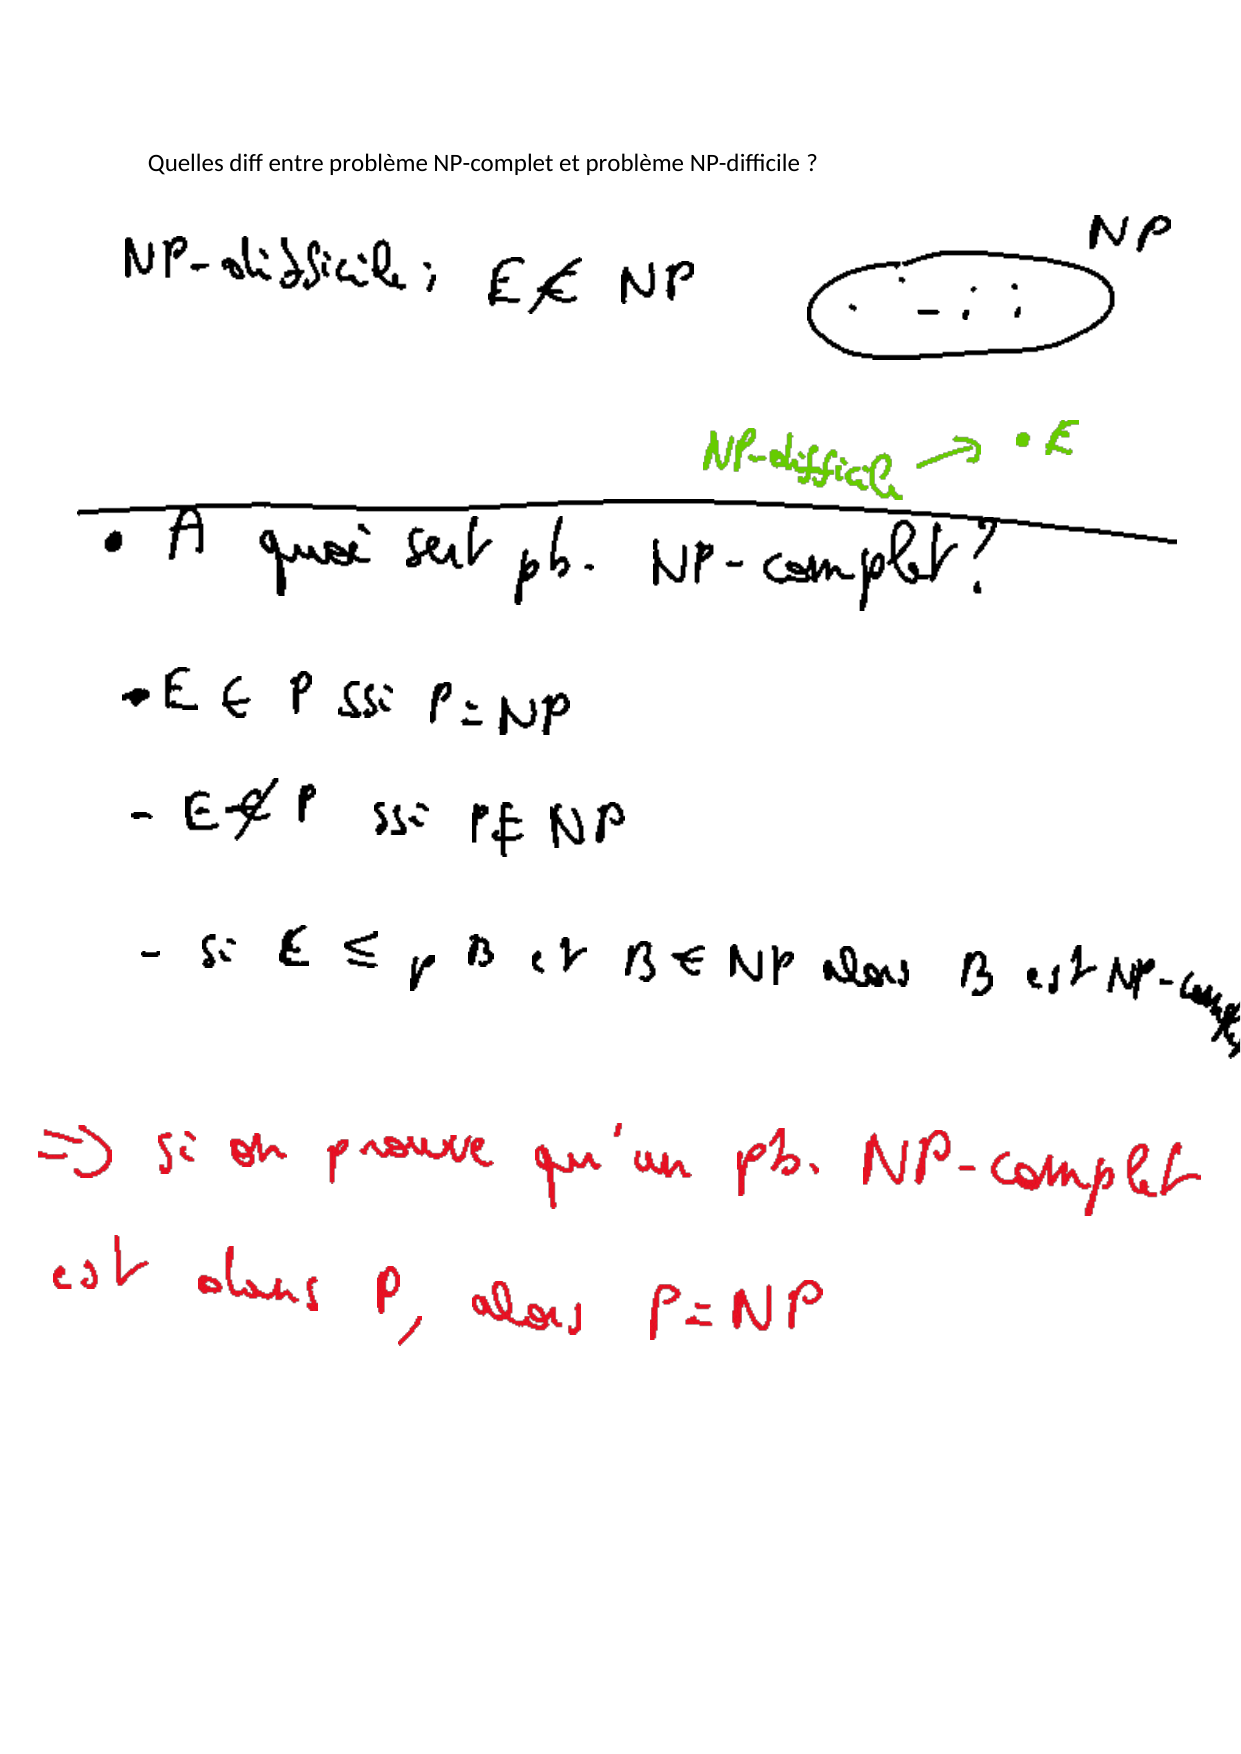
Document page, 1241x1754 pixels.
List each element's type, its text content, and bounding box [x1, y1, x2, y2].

picture [38, 1125, 112, 1178]
picture [125, 236, 436, 292]
picture [863, 1130, 1201, 1216]
picture [550, 802, 625, 848]
picture [222, 676, 251, 718]
picture [290, 671, 312, 714]
picture [468, 934, 494, 967]
picture [279, 925, 309, 966]
picture [158, 1131, 196, 1174]
picture [535, 1123, 692, 1209]
picture [472, 802, 524, 857]
picture [198, 1246, 318, 1311]
picture [230, 1133, 287, 1167]
picture [398, 1316, 422, 1346]
picture [532, 937, 587, 974]
picture [53, 1235, 149, 1289]
picture [141, 951, 160, 957]
picture [185, 778, 316, 841]
picture [430, 682, 570, 735]
picture [374, 802, 429, 835]
picture [77, 428, 1177, 611]
picture [377, 1266, 400, 1314]
picture [823, 946, 909, 987]
picture [1027, 945, 1241, 1059]
picture [472, 1281, 581, 1335]
picture [344, 931, 378, 968]
picture [650, 1280, 823, 1340]
picture [122, 667, 198, 710]
picture [202, 934, 236, 968]
picture [131, 812, 153, 819]
picture [737, 1128, 819, 1196]
text Quelles diff entre problème NP-complet et problème NP-difficile ? [148, 148, 1093, 178]
picture [625, 941, 705, 982]
picture [807, 215, 1171, 360]
picture [961, 951, 993, 996]
picture [1016, 420, 1079, 455]
picture [327, 1135, 494, 1184]
picture [338, 681, 393, 718]
picture [488, 257, 582, 314]
picture [621, 261, 694, 304]
picture [730, 944, 794, 985]
picture [410, 955, 435, 991]
